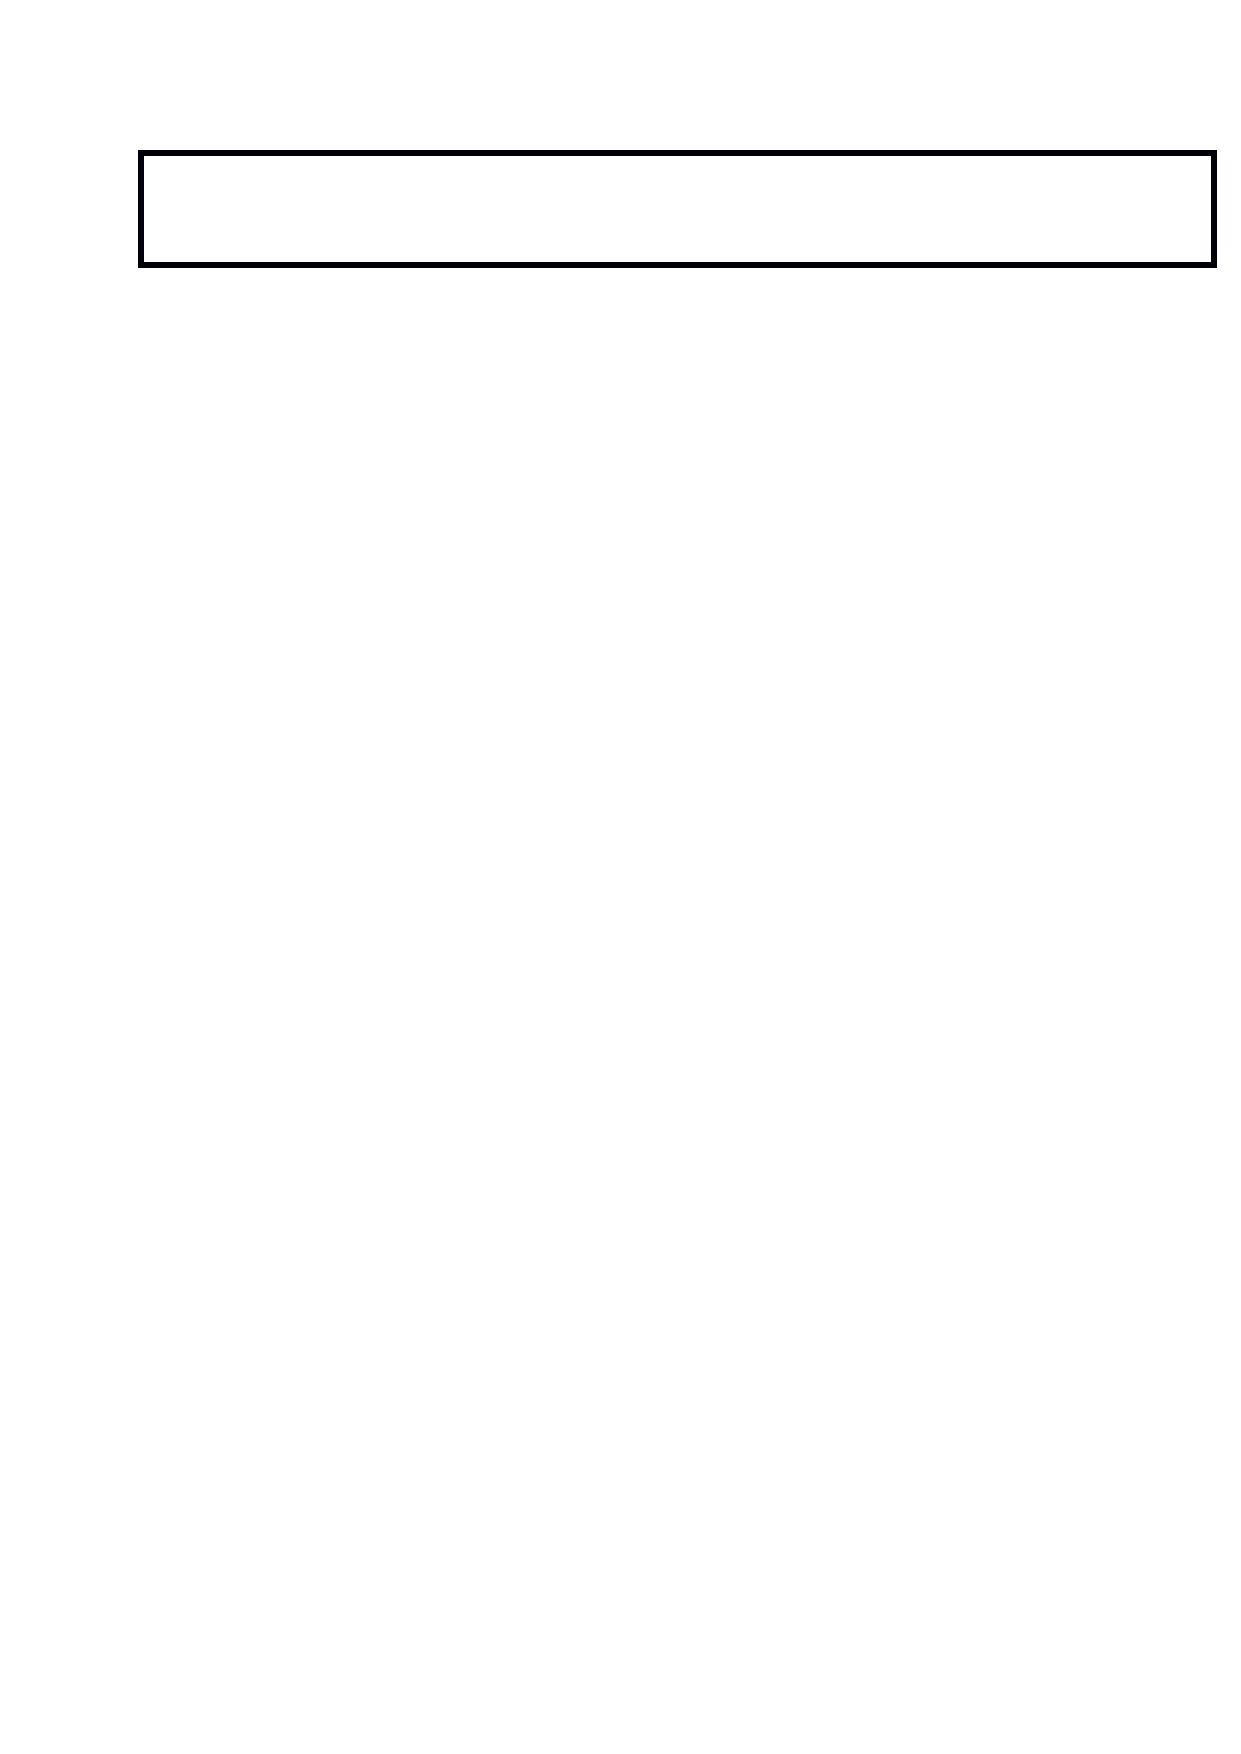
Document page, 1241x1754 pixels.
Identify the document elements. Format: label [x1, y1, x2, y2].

table_cell [144, 156, 1211, 262]
